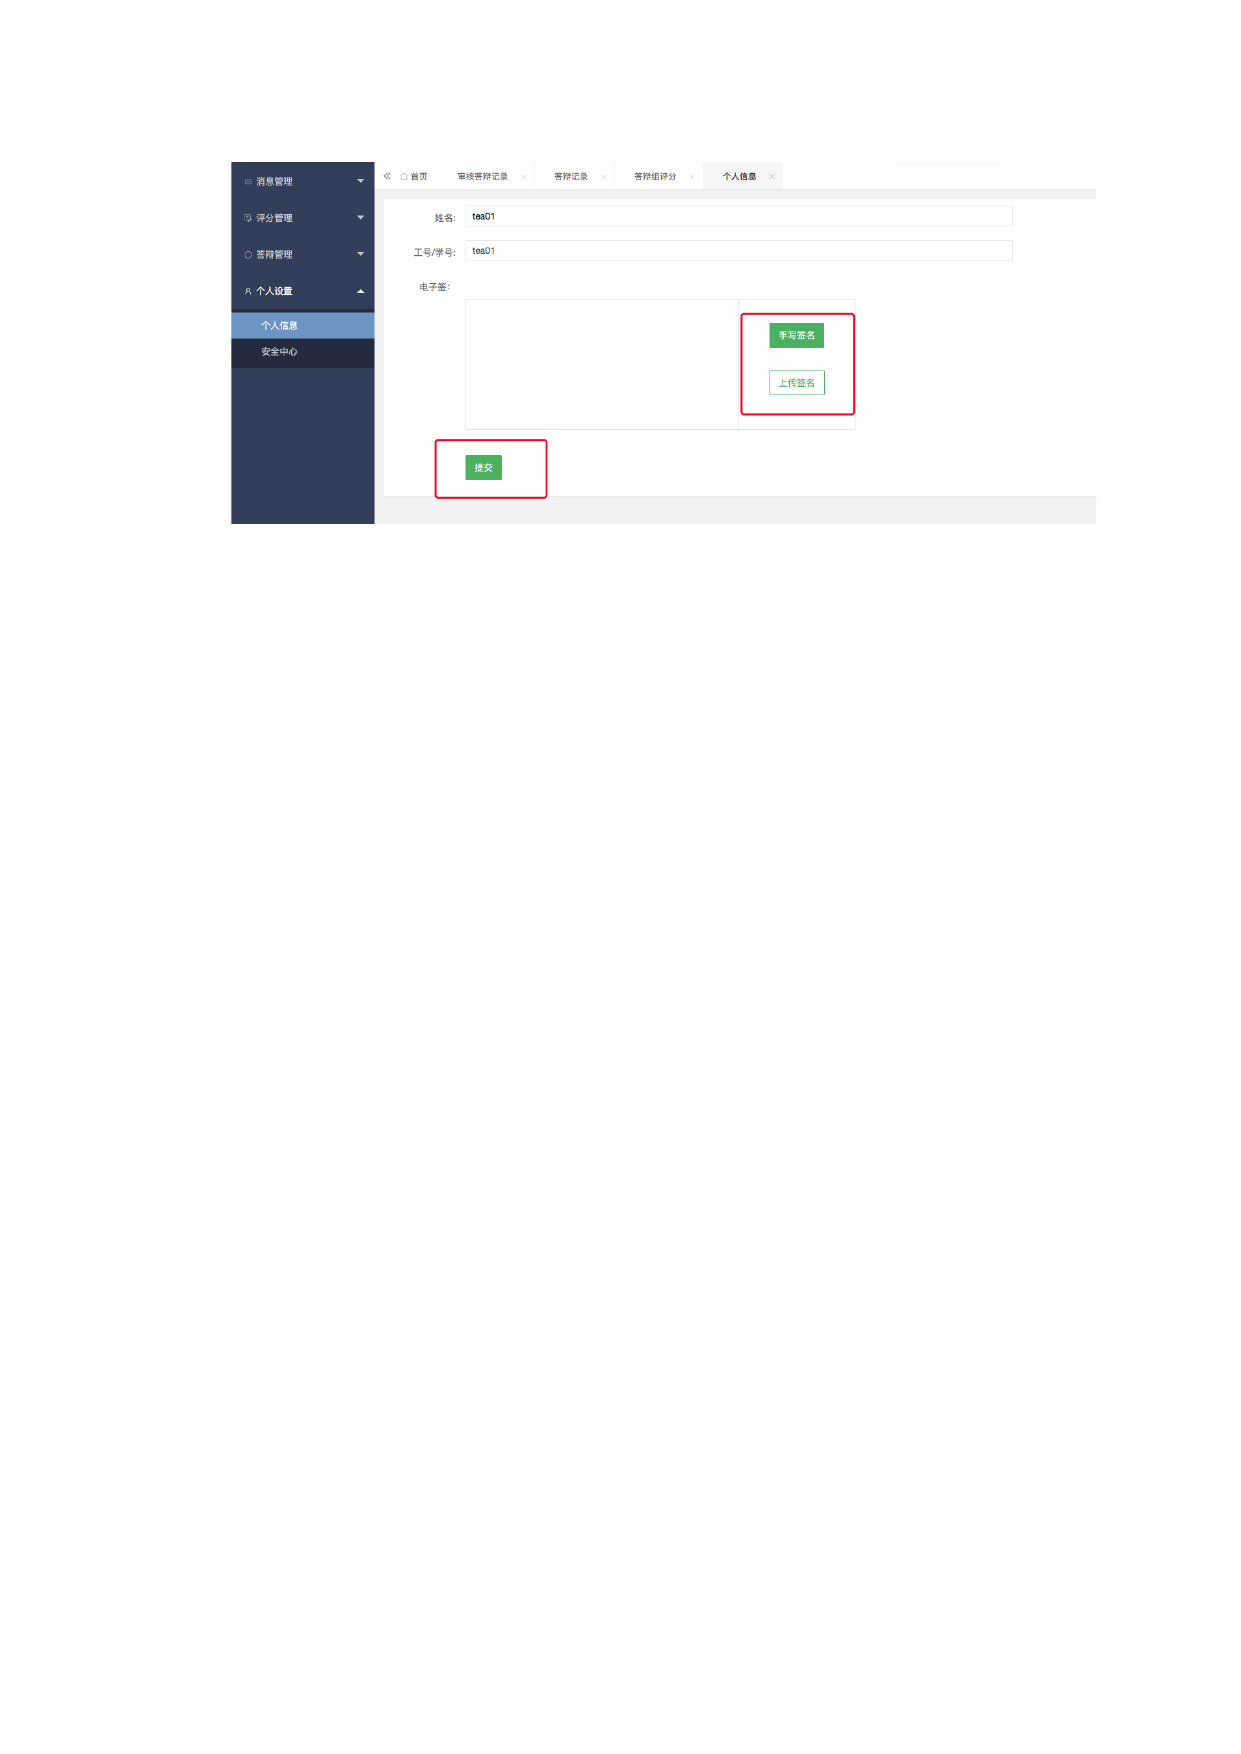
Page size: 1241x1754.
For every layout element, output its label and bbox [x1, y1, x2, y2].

picture [231, 162, 1097, 524]
